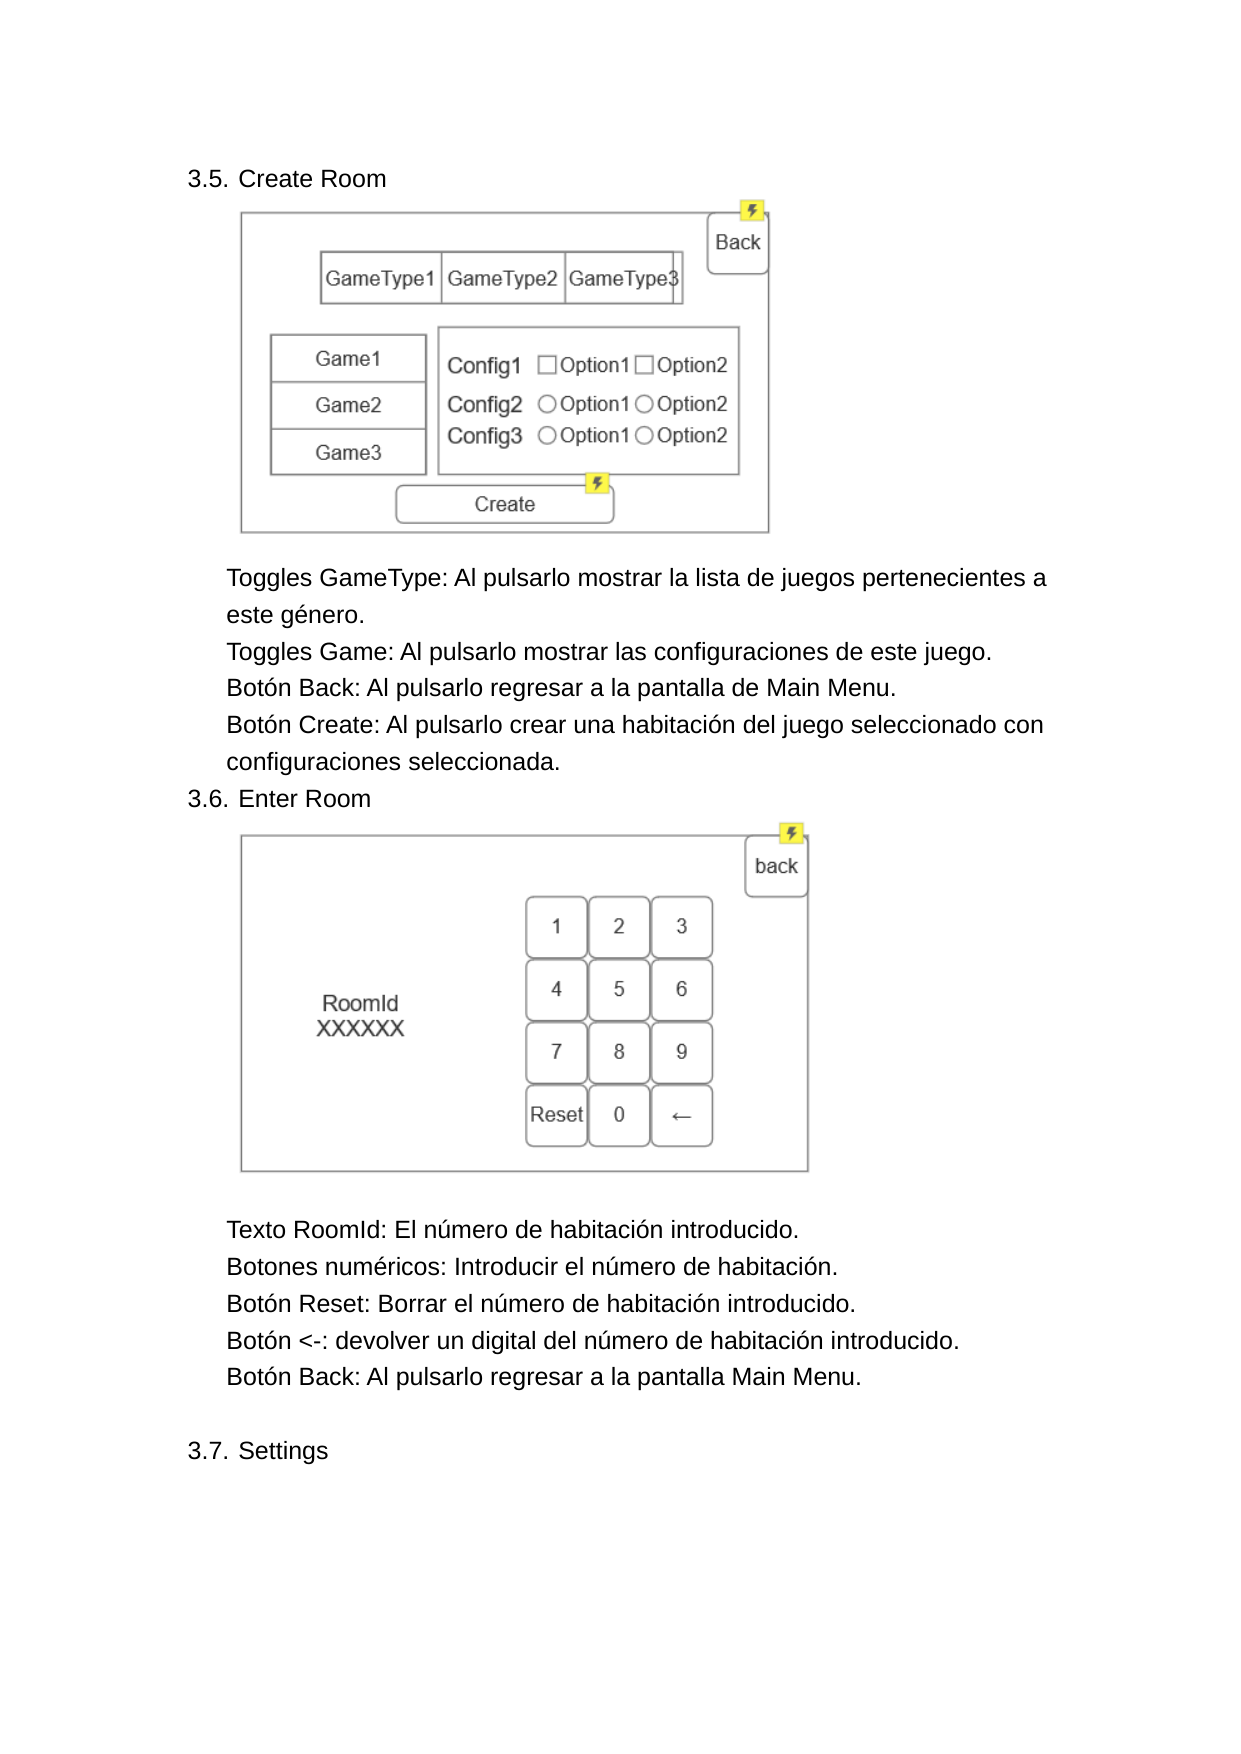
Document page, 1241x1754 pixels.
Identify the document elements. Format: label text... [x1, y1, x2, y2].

list Botón Back: Al pulsarlo regresar a la pantalla de Main Menu. [226, 671, 1053, 704]
list Botón Create: Al pulsarlo crear una habitación del juego seleccionado con configuraciones seleccionada. [226, 708, 1053, 778]
list Create Room [187, 162, 1053, 194]
list Settings [187, 1434, 1053, 1467]
list Botón <-: devolver un digital del número de habitación introducido. [226, 1324, 1053, 1356]
list Toggles Game: Al pulsarlo mostrar las configuraciones de este juego. [226, 635, 1053, 667]
list Botón Back: Al pulsarlo regresar a la pantalla Main Menu. [226, 1361, 1053, 1393]
list Botón Reset: Borrar el número de habitación introducido. [226, 1287, 1053, 1319]
list Toggles GameType: Al pulsarlo mostrar la lista de juegos pertenecientes a este género. [226, 561, 1053, 630]
list Enter Room [187, 782, 1053, 815]
list Texto RoomId: El número de habitación introducido. [226, 1213, 1053, 1246]
list Botones numéricos: Introducir el número de habitación. [226, 1250, 1053, 1283]
